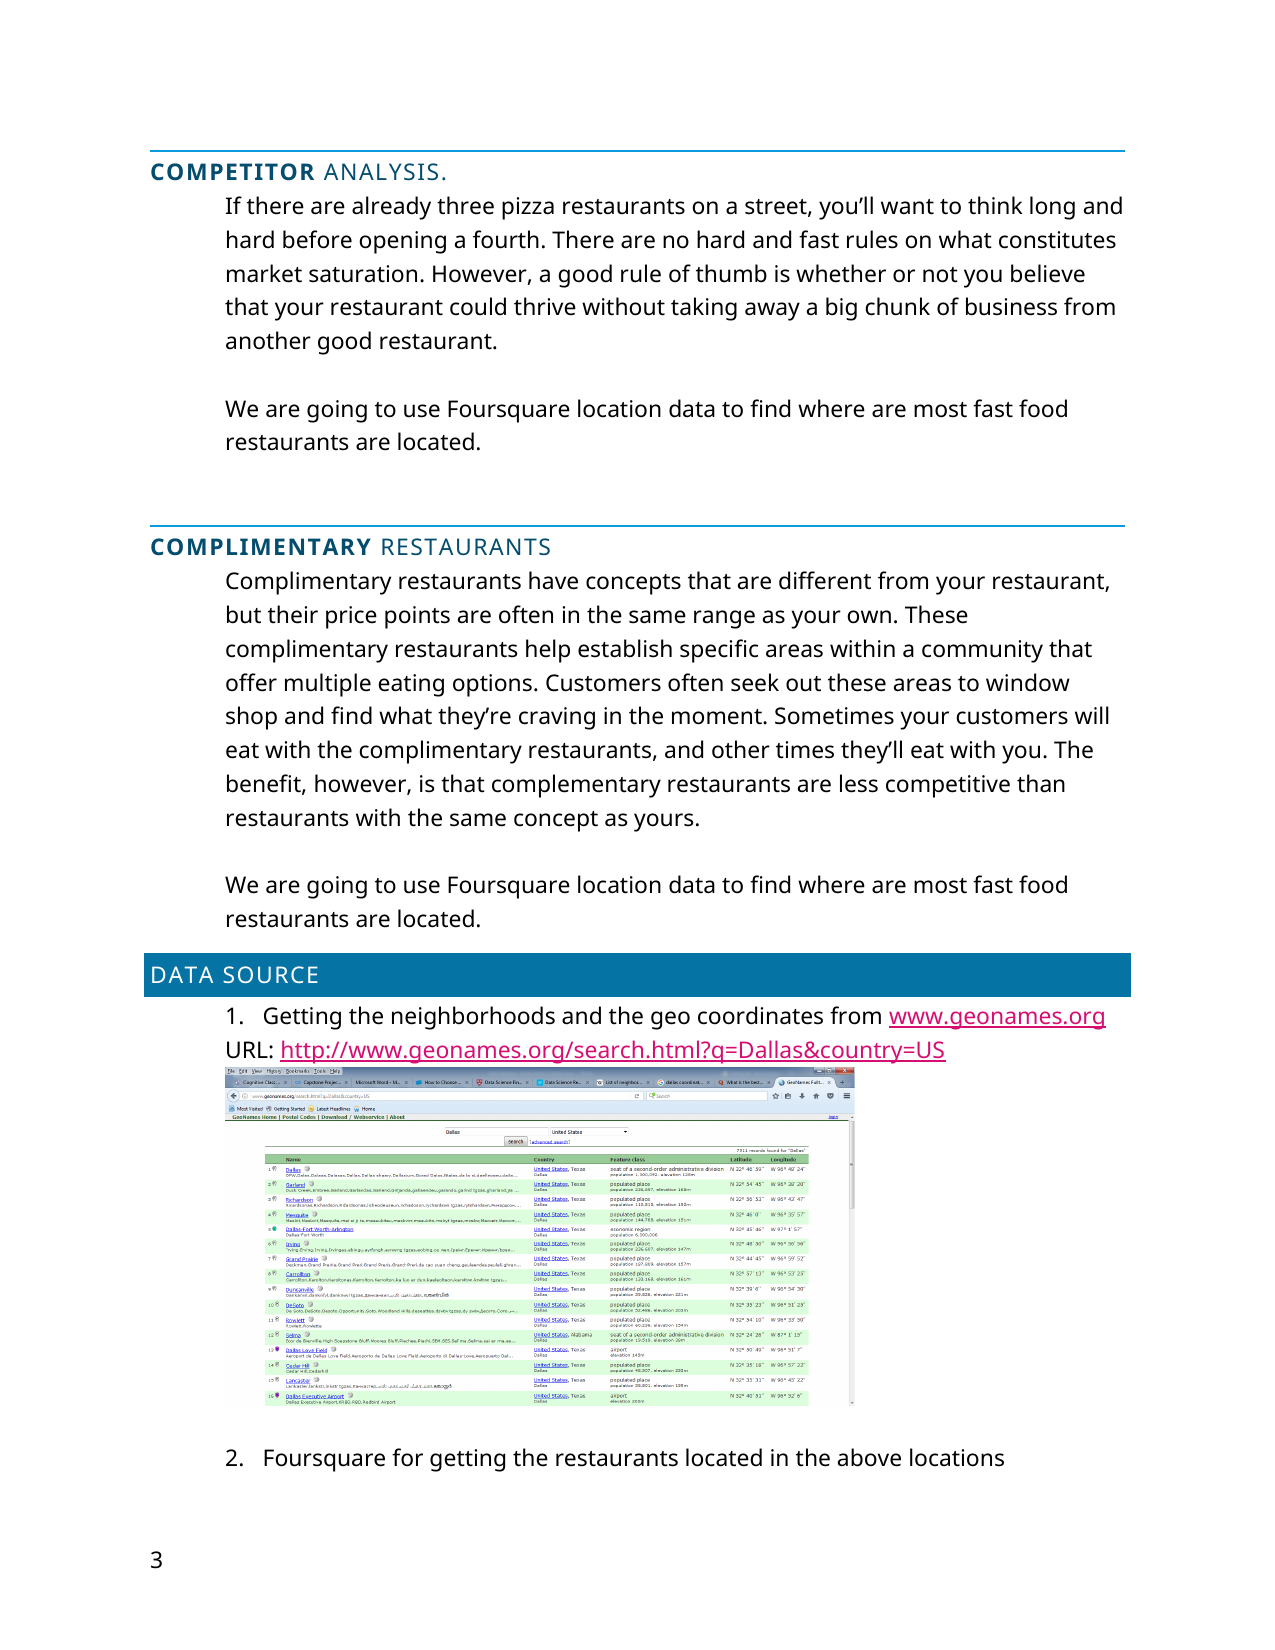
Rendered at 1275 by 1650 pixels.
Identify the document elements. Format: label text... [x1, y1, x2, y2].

subtitle Complimentary restaurants [150, 527, 1125, 562]
list We are going to use Foursquare location data to find where are most fast food restaurants are located. [225, 393, 1125, 458]
list If there are already three pizza restaurants on a street, you’ll want to think long and hard before opening a fourth. There are no hard and fast rules on what constitutes market saturation. However, a good rule of thumb is whether or not you believe that your restaurant could thrive without taking away a big chunk of business from another good restaurant. [225, 190, 1125, 356]
subtitle Competitor analysis. [150, 152, 1125, 187]
list Complimentary restaurants have concepts that are different from your restaurant, but their price points are often in the same range as your own. These complimentary restaurants help establish specific areas within a community that offer multiple eating options. Customers often seek out these areas to window shop and find what they’re craving in the moment. Sometimes your customers will eat with the complimentary restaurants, and other times they’ll eat with you. The benefit, however, is that complementary restaurants are less competitive than restaurants with the same concept as yours. [225, 565, 1125, 833]
list URL: http://www.geonames.org/search.html?q=Dallas&country=US [225, 1034, 1125, 1065]
picture [225, 1067, 855, 1406]
list We are going to use Foursquare location data to find where are most fast food restaurants are located. [225, 869, 1125, 934]
list Foursquare for getting the restaurants located in the above locations [225, 1442, 1125, 1473]
subtitle DATA SOURCE [150, 959, 1125, 991]
list Getting the neighborhoods and the geo coordinates from www.geonames.org [225, 1000, 1125, 1031]
